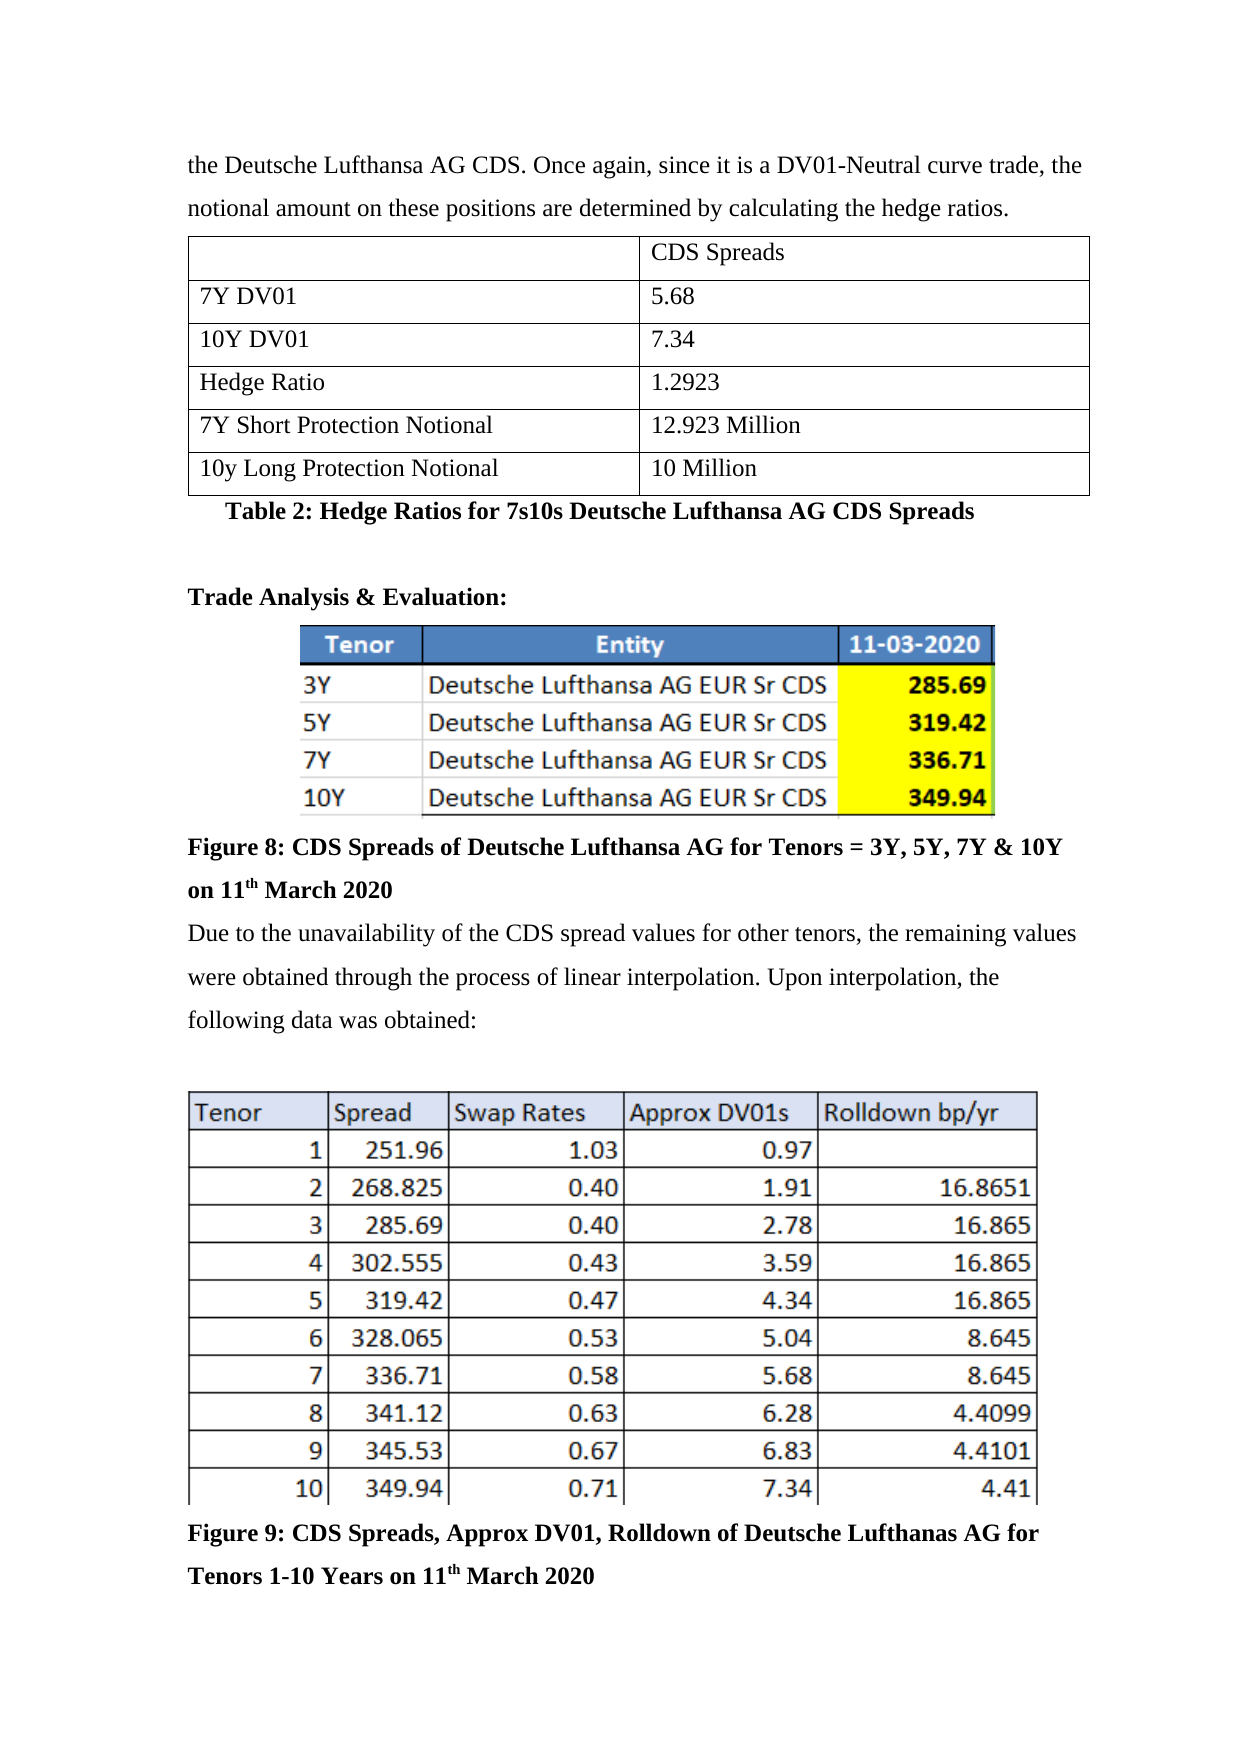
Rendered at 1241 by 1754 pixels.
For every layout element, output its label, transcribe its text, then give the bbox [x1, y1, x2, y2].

table_cell 1.2923 [640, 367, 1089, 409]
table_cell 10y Long Protection Notional [189, 453, 639, 495]
table_cell 12.923 Million [640, 410, 1089, 452]
table_header [189, 237, 639, 280]
list Trade Analysis & Evaluation: [187, 582, 1090, 611]
table_cell 10Y DV01 [189, 324, 639, 366]
table_cell 7.34 [640, 324, 1089, 366]
list Due to the unavailability of the CDS spread values for other tenors, the remaining values were obtained through the process of linear interpolation. Upon interpolation, the following data was obtained: [187, 918, 1090, 1033]
list Figure 9: CDS Spreads, Approx DV01, Rolldown of Deutsche Lufthanas AG for Tenors 1-10 Years on 11th March 2020 [187, 1518, 1090, 1590]
table_cell 5.68 [640, 281, 1089, 323]
table_header CDS Spreads [640, 237, 1089, 280]
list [187, 150, 1090, 222]
table_cell 7Y Short Protection Notional [189, 410, 639, 452]
table_cell 7Y DV01 [189, 281, 639, 323]
picture [187, 1091, 1038, 1505]
list Figure 8: CDS Spreads of Deutsche Lufthansa AG for Tenors = 3Y, 5Y, 7Y & 10Y on 11th March 2020 [187, 832, 1090, 904]
list Table 2: Hedge Ratios for 7s10s Deutsche Lufthansa AG CDS Spreads [225, 496, 1090, 525]
picture [300, 625, 996, 819]
table_cell 10 Million [640, 453, 1089, 495]
table_cell Hedge Ratio [189, 367, 639, 409]
